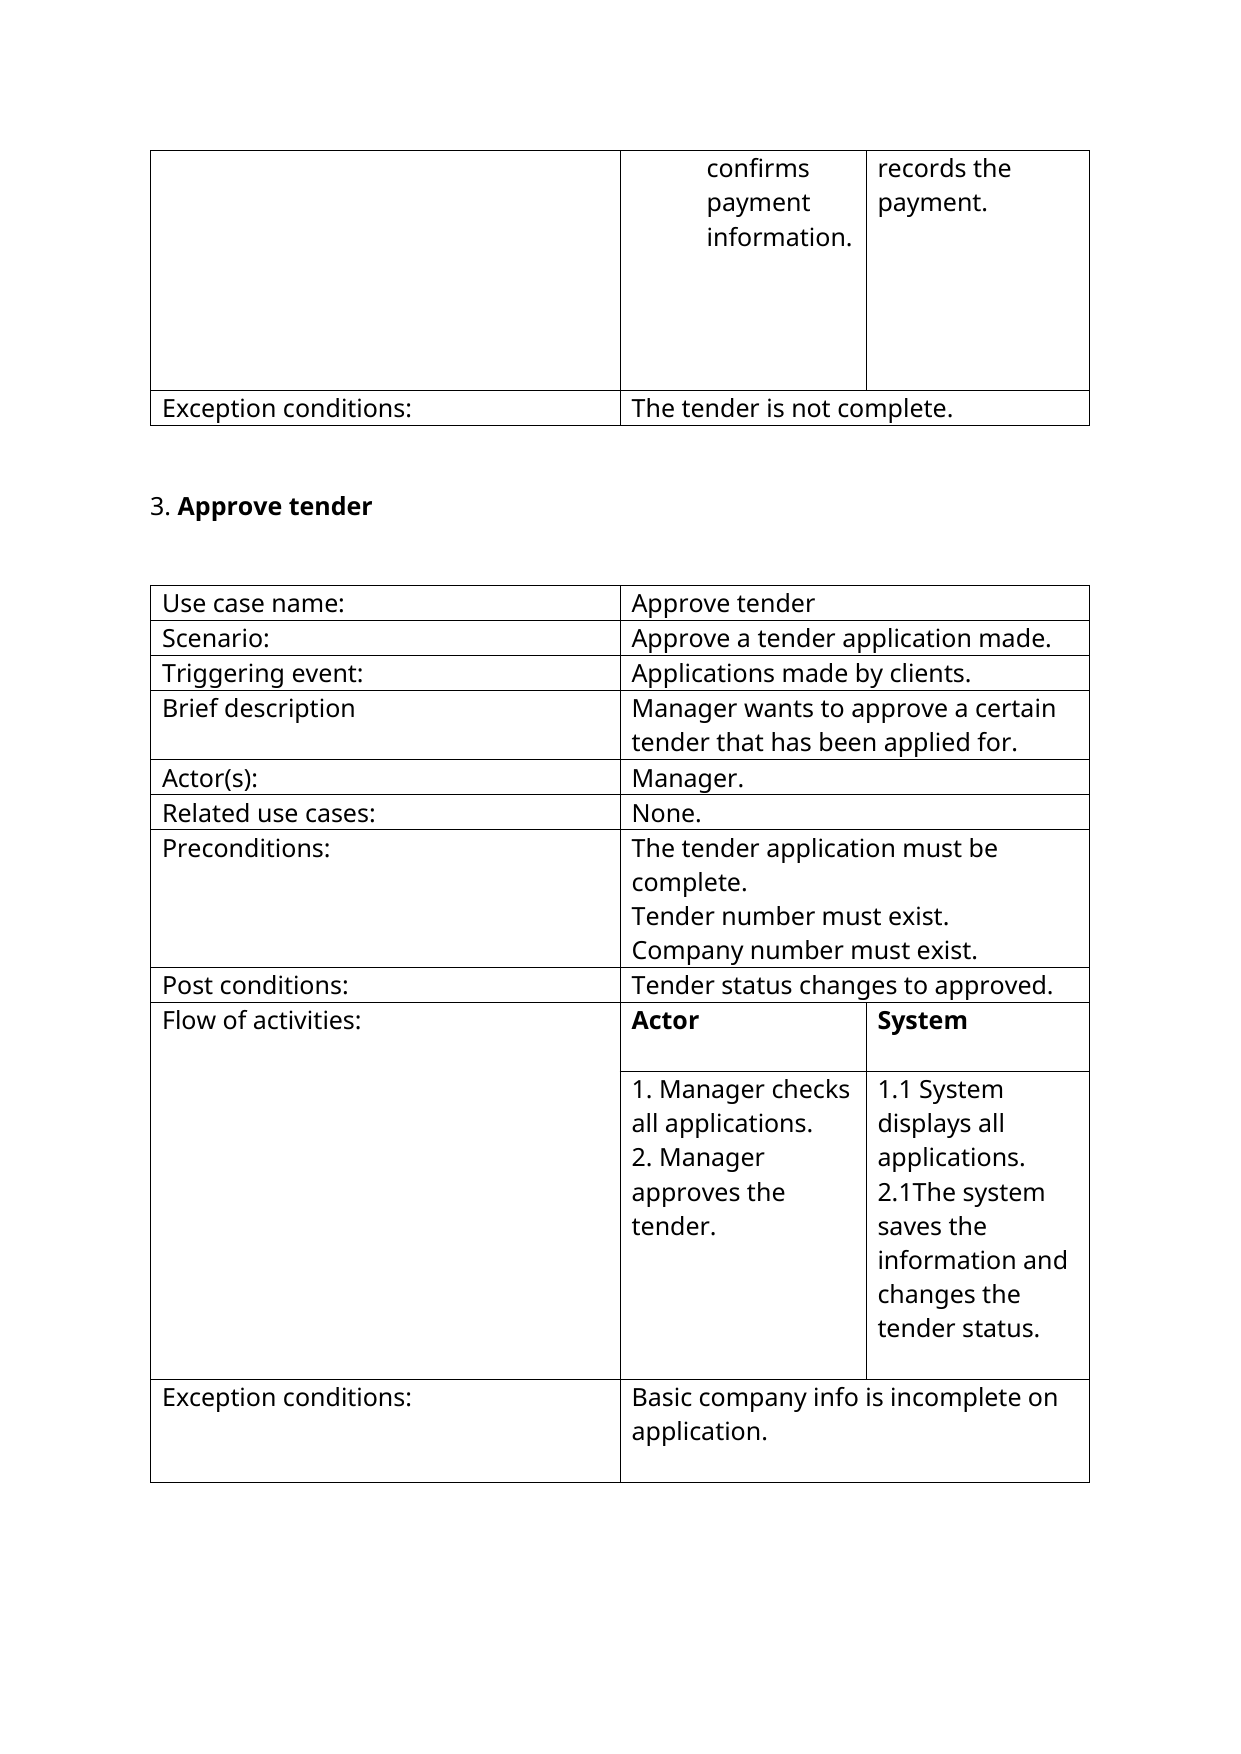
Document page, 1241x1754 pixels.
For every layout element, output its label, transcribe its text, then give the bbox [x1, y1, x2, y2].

table_cell Actor(s): [151, 760, 620, 794]
table_cell Tender status changes to approved. [621, 968, 1089, 1002]
table_cell 1.1 System displays all applications. 2.1The system saves the information and changes the tender status. [867, 1072, 1089, 1378]
table_cell The tender application must be complete. Tender number must exist. Company number must exist. [621, 830, 1089, 967]
table_cell Exception conditions: [151, 1380, 620, 1482]
table_cell Manager. [621, 760, 1089, 794]
table_cell Brief description [151, 691, 620, 759]
table_cell The tender is not complete. [621, 391, 1089, 424]
table_cell Manager wants to approve a certain tender that has been applied for. [621, 691, 1089, 759]
table_cell Scenario: [151, 621, 620, 655]
table_cell 1. Manager checks all applications. 2. Manager approves the tender. [621, 1072, 866, 1378]
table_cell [867, 151, 1089, 389]
table_header Use case name: [151, 586, 620, 620]
table_cell Related use cases: [151, 795, 620, 829]
table_cell Exception conditions: [151, 391, 620, 424]
table_cell Applications made by clients. [621, 656, 1089, 690]
table_header Approve tender [621, 586, 1089, 620]
table_cell None. [621, 795, 1089, 829]
table_cell Actor [621, 1003, 866, 1071]
text 3. Approve tender [150, 488, 1090, 522]
table_cell Preconditions: [151, 830, 620, 967]
table_cell System [867, 1003, 1089, 1071]
table_cell Basic company info is incomplete on application. [621, 1380, 1089, 1482]
table_cell Post conditions: [151, 968, 620, 1002]
table_cell Triggering event: [151, 656, 620, 690]
table_cell Approve a tender application made. [621, 621, 1089, 655]
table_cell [621, 151, 866, 389]
table_cell Flow of activities: [151, 1003, 620, 1378]
